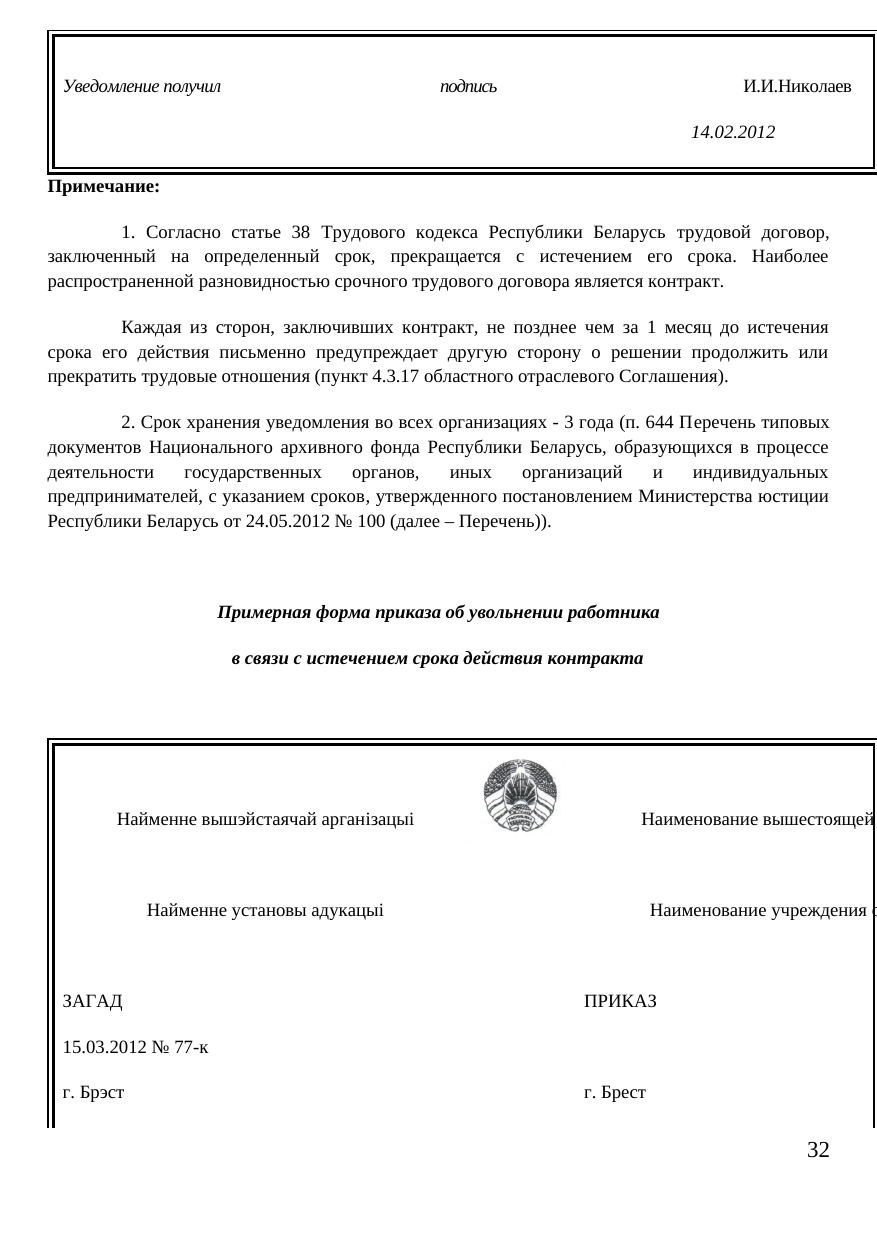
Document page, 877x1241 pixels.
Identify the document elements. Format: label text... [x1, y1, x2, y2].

text Примечание: [47, 175, 830, 196]
text в связи с истечением срока действия контракта [47, 647, 830, 668]
text Каждая из сторон, заключивших контракт, не позднее чем за 1 месяц до истечения срока его действия письменно предупреждает другую сторону о решении продолжить или прекратить трудовые отношения (пункт 4.3.17 областного отраслевого Соглашения). [47, 316, 830, 387]
table_cell [479, 808, 573, 1127]
text 1. Согласно статье 38 Трудового кодекса Республики Беларусь трудовой договор, заключенный на определенный срок, прекращается с истечением его срока. Наиболее распространенной разновидностью срочного трудового договора является контракт. [47, 221, 830, 292]
table_header [479, 746, 573, 807]
table_header [51, 740, 479, 807]
text 2. Срок хранения уведомления во всех организациях - 3 года (п. 644 Перечень типовых документов Национального архивного фонда Республики Беларусь, образующихся в процессе деятельности государственных органов, иных организаций и индивидуальных предпринимателей, с указанием сроков, утвержденного постановлением Министерства юстиции Республики Беларусь от 24.05.2012 № 100 (далее – Перечень)). [47, 411, 830, 532]
table_header [573, 740, 877, 807]
table_cell Найменне вышэйстаячай арганiзацыi Найменне установы адукацыi ЗАГАД 15.03.2012 № 77-к г. Брэст [55, 808, 479, 1127]
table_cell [55, 37, 873, 167]
table_cell Наименование вышестоящей организации Наименование учреждения образования ПРИКАЗ г. Брест [573, 808, 873, 1127]
text Примерная форма приказа об увольнении работника [47, 601, 830, 623]
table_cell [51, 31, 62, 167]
